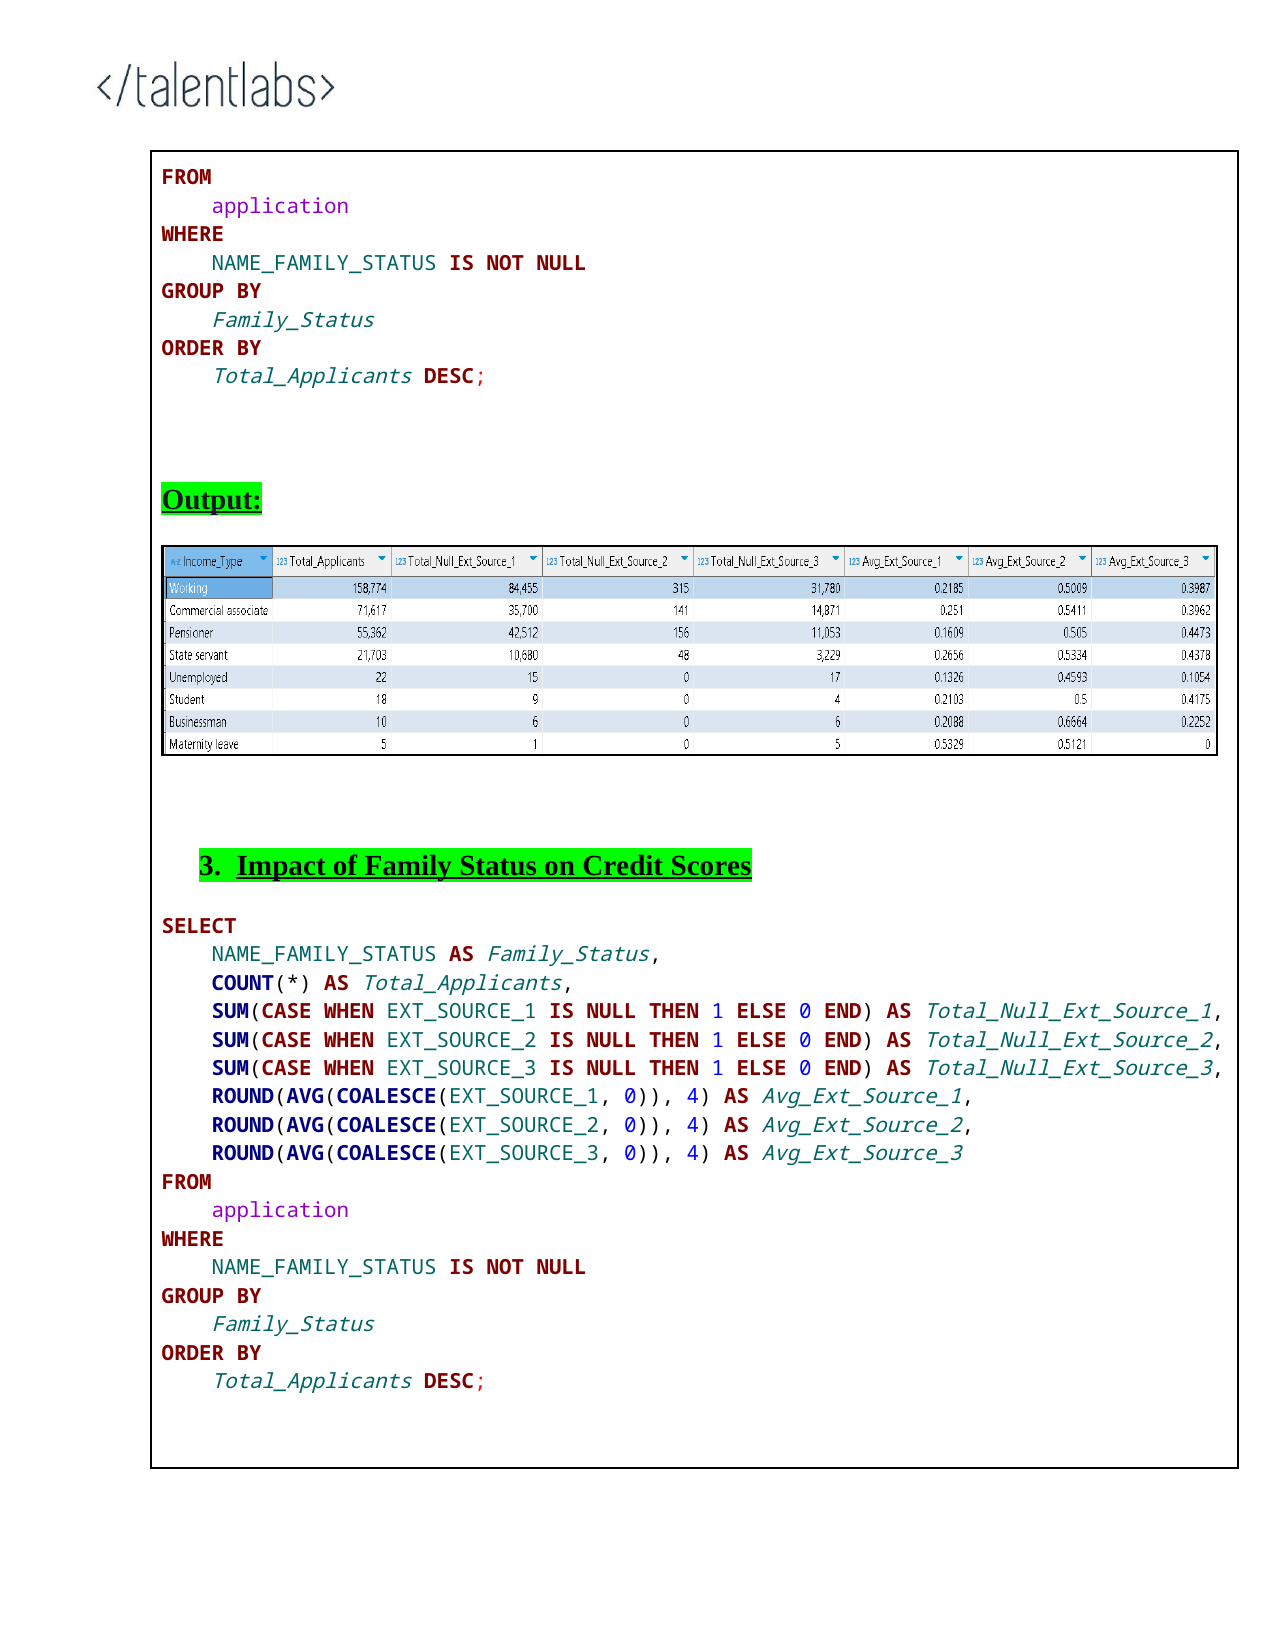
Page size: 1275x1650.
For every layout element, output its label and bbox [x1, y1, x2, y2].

picture [164, 547, 1216, 754]
picture [79, 43, 358, 116]
table_header [152, 152, 1237, 1467]
